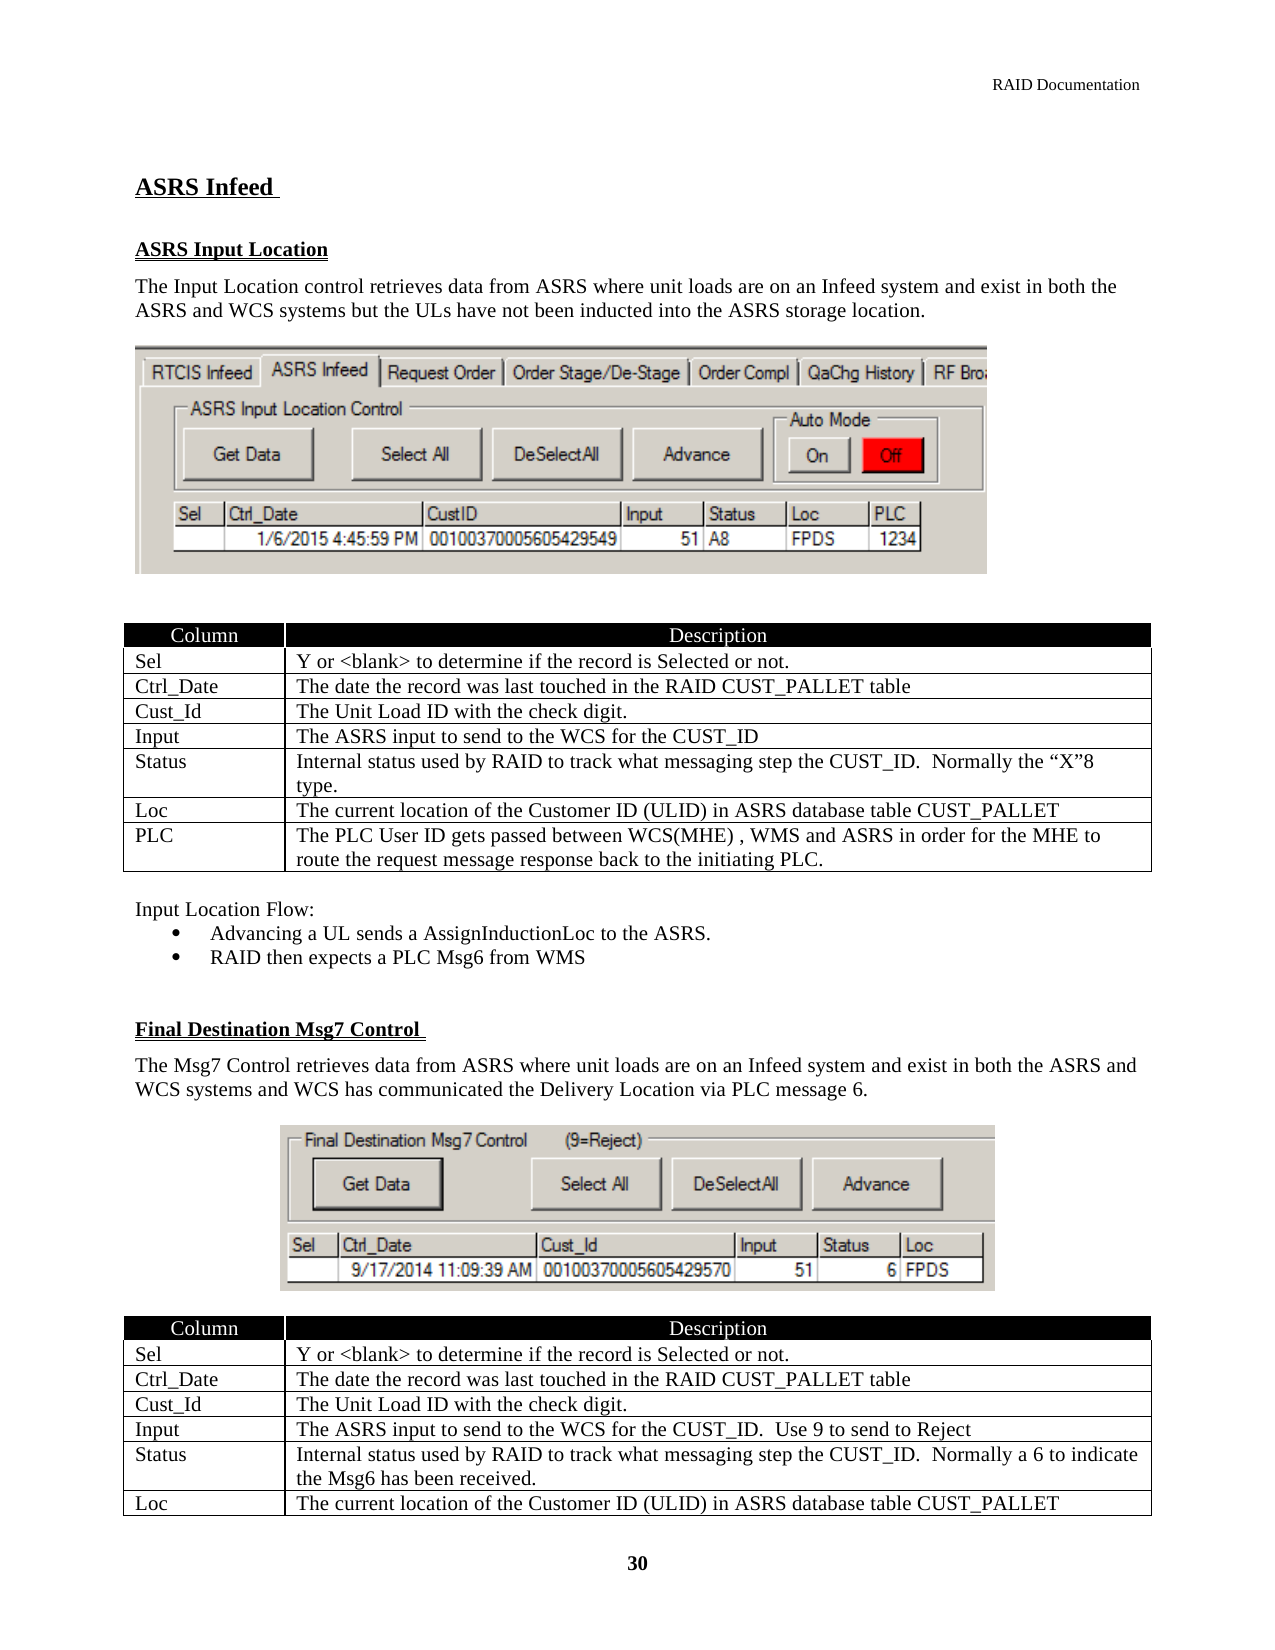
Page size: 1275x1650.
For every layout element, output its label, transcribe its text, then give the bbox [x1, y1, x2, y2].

table_header Description [286, 623, 1151, 647]
subtitle Final Destination Msg7 Control [135, 1017, 1140, 1041]
table_cell Ctrl_Date [124, 1366, 284, 1391]
table_cell Loc [124, 1491, 284, 1515]
table_cell The current location of the Customer ID (ULID) in ASRS database table CUST_PALLET [286, 798, 1151, 822]
table_header Column [124, 623, 284, 647]
table_cell Input [124, 724, 284, 748]
table_cell Internal status used by RAID to track what messaging step the CUST_ID. Normally the “X”8 type. [286, 749, 1151, 797]
table_header Description [286, 1316, 1151, 1340]
table_cell The PLC User ID gets passed between WCS(MHE) , WMS and ASRS in order for the MHE to route the request message response back to the initiating PLC. [286, 823, 1151, 871]
subtitle ASRS Infeed [135, 172, 1140, 201]
table_header Column [124, 1316, 284, 1340]
table_cell Sel [124, 649, 284, 672]
table_cell PLC [124, 823, 284, 871]
table_cell Y or <blank> to determine if the record is Selected or not. [286, 649, 1151, 672]
table_cell The date the record was last touched in the RAID CUST_PALLET table [286, 674, 1151, 698]
text Input Location Flow: [135, 896, 1140, 920]
table_cell Sel [124, 1341, 284, 1365]
table_cell Cust_Id [124, 699, 284, 723]
table_cell Status [124, 749, 284, 797]
table_cell Cust_Id [124, 1392, 284, 1416]
list Advancing a UL sends a AssignInductionLoc to the ASRS. [172, 920, 1140, 944]
table_cell The date the record was last touched in the RAID CUST_PALLET table [286, 1366, 1151, 1391]
table_cell The ASRS input to send to the WCS for the CUST_ID [286, 724, 1151, 748]
table_cell Input [124, 1417, 284, 1441]
table_cell The ASRS input to send to the WCS for the CUST_ID. Use 9 to send to Reject [286, 1417, 1151, 1441]
picture [135, 345, 987, 574]
table_cell Y or <blank> to determine if the record is Selected or not. [286, 1341, 1151, 1365]
subtitle ASRS Input Location [135, 237, 1140, 261]
table_cell Internal status used by RAID to track what messaging step the CUST_ID. Normally a 6 to indicate the Msg6 has been received. [286, 1442, 1151, 1490]
text The Msg7 Control retrieves data from ASRS where unit loads are on an Infeed system and exist in both the ASRS and WCS systems and WCS has communicated the Delivery Location via PLC message 6. [135, 1053, 1140, 1101]
table_cell The current location of the Customer ID (ULID) in ASRS database table CUST_PALLET [286, 1491, 1151, 1515]
table_cell Loc [124, 798, 284, 822]
table_cell Status [124, 1442, 284, 1490]
table_cell The Unit Load ID with the check digit. [286, 1392, 1151, 1416]
table_cell Ctrl_Date [124, 674, 284, 698]
text The Input Location control retrieves data from ASRS where unit loads are on an Infeed system and exist in both the ASRS and WCS systems but the ULs have not been inducted into the ASRS storage location. [135, 274, 1140, 322]
list RAID then expects a PLC Msg6 from WMS [172, 944, 1140, 968]
table_cell The Unit Load ID with the check digit. [286, 699, 1151, 723]
picture [280, 1125, 995, 1291]
